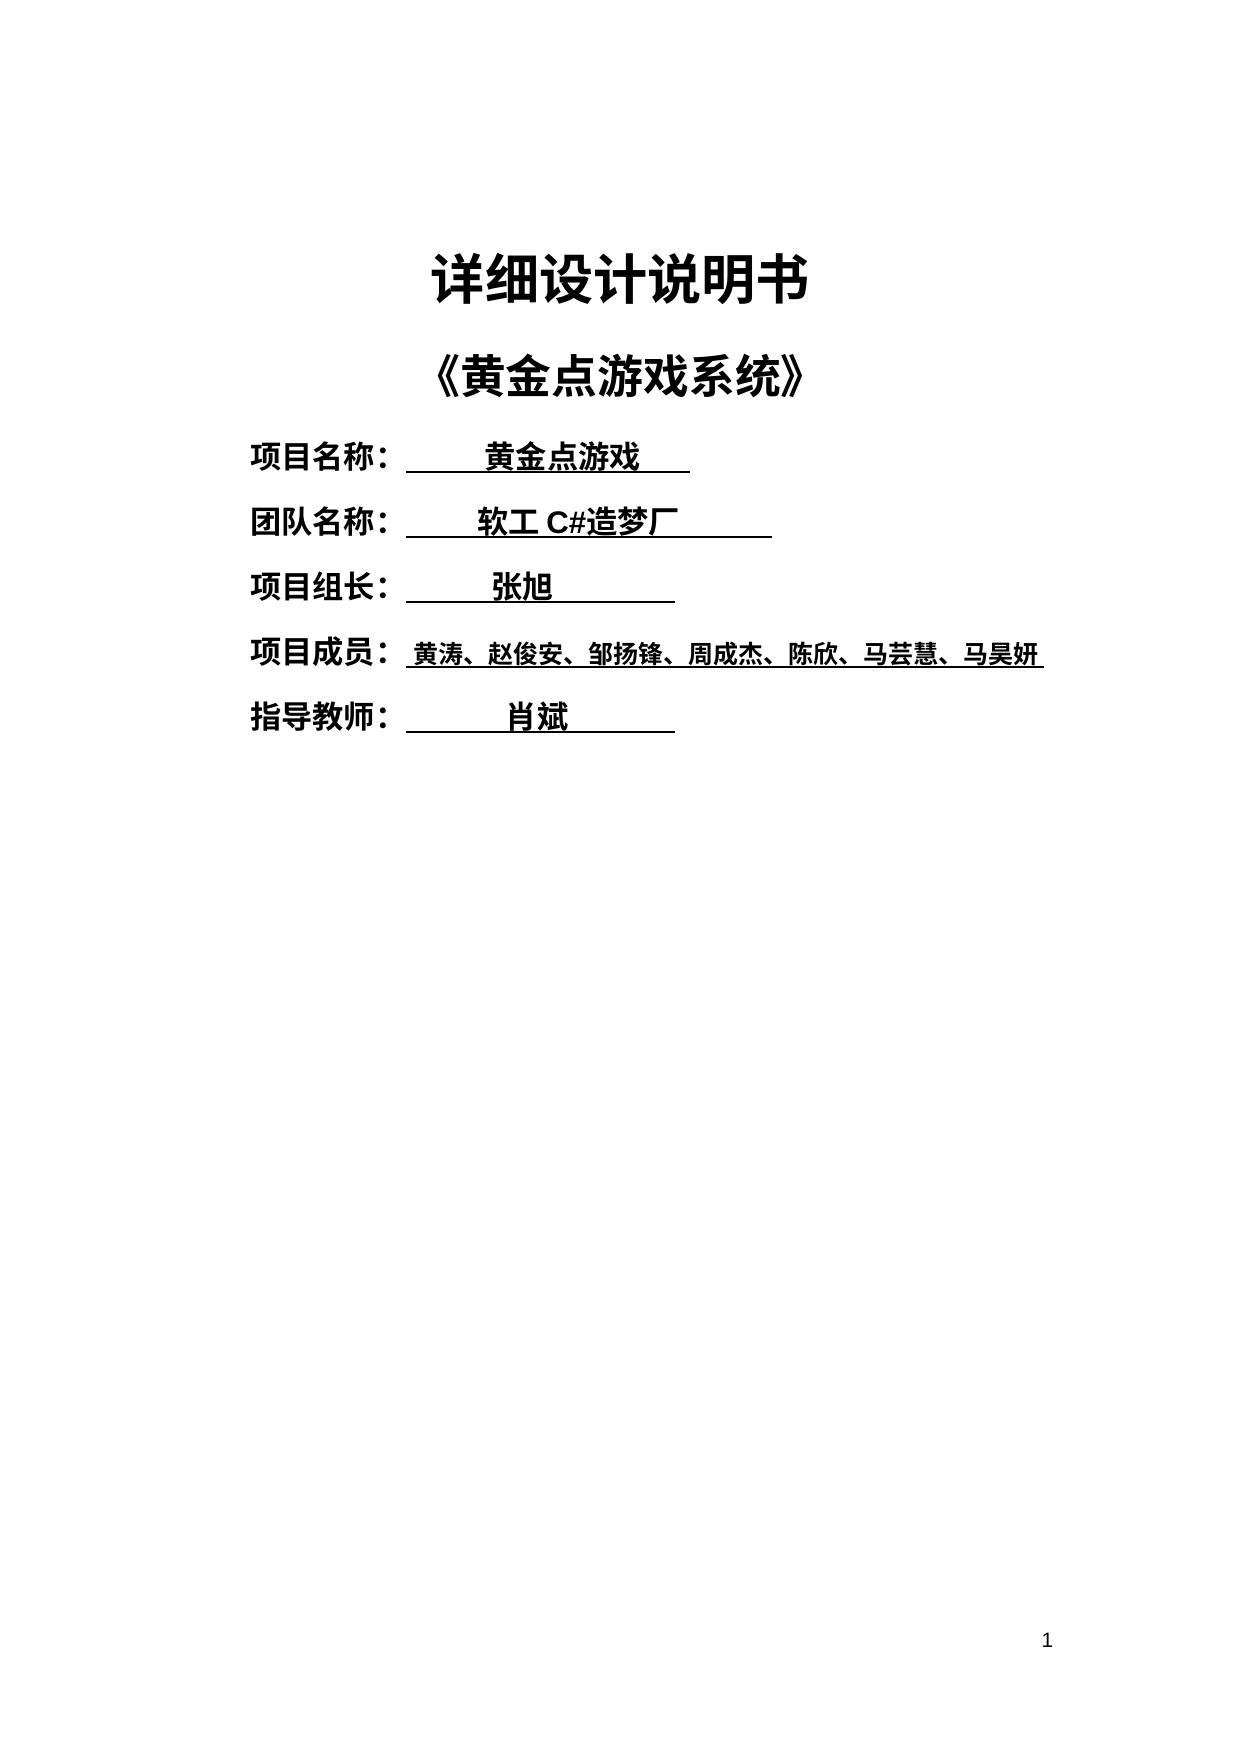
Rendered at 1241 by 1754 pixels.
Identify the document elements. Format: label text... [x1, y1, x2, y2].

text 《黄金点游戏系统》 [187, 324, 1053, 422]
text 项目名称： 黄金点游戏 [187, 422, 1053, 487]
text 指导教师： 肖斌 [187, 682, 1053, 747]
text 详细设计说明书 [187, 227, 1053, 324]
text 项目组长： 张旭 [187, 552, 1053, 617]
text 项目成员： 黄涛、赵俊安、邹扬锋、周成杰、陈欣、马芸慧、马昊妍 [187, 617, 1053, 682]
text 团队名称： 软工C#造梦厂 [187, 487, 1053, 552]
